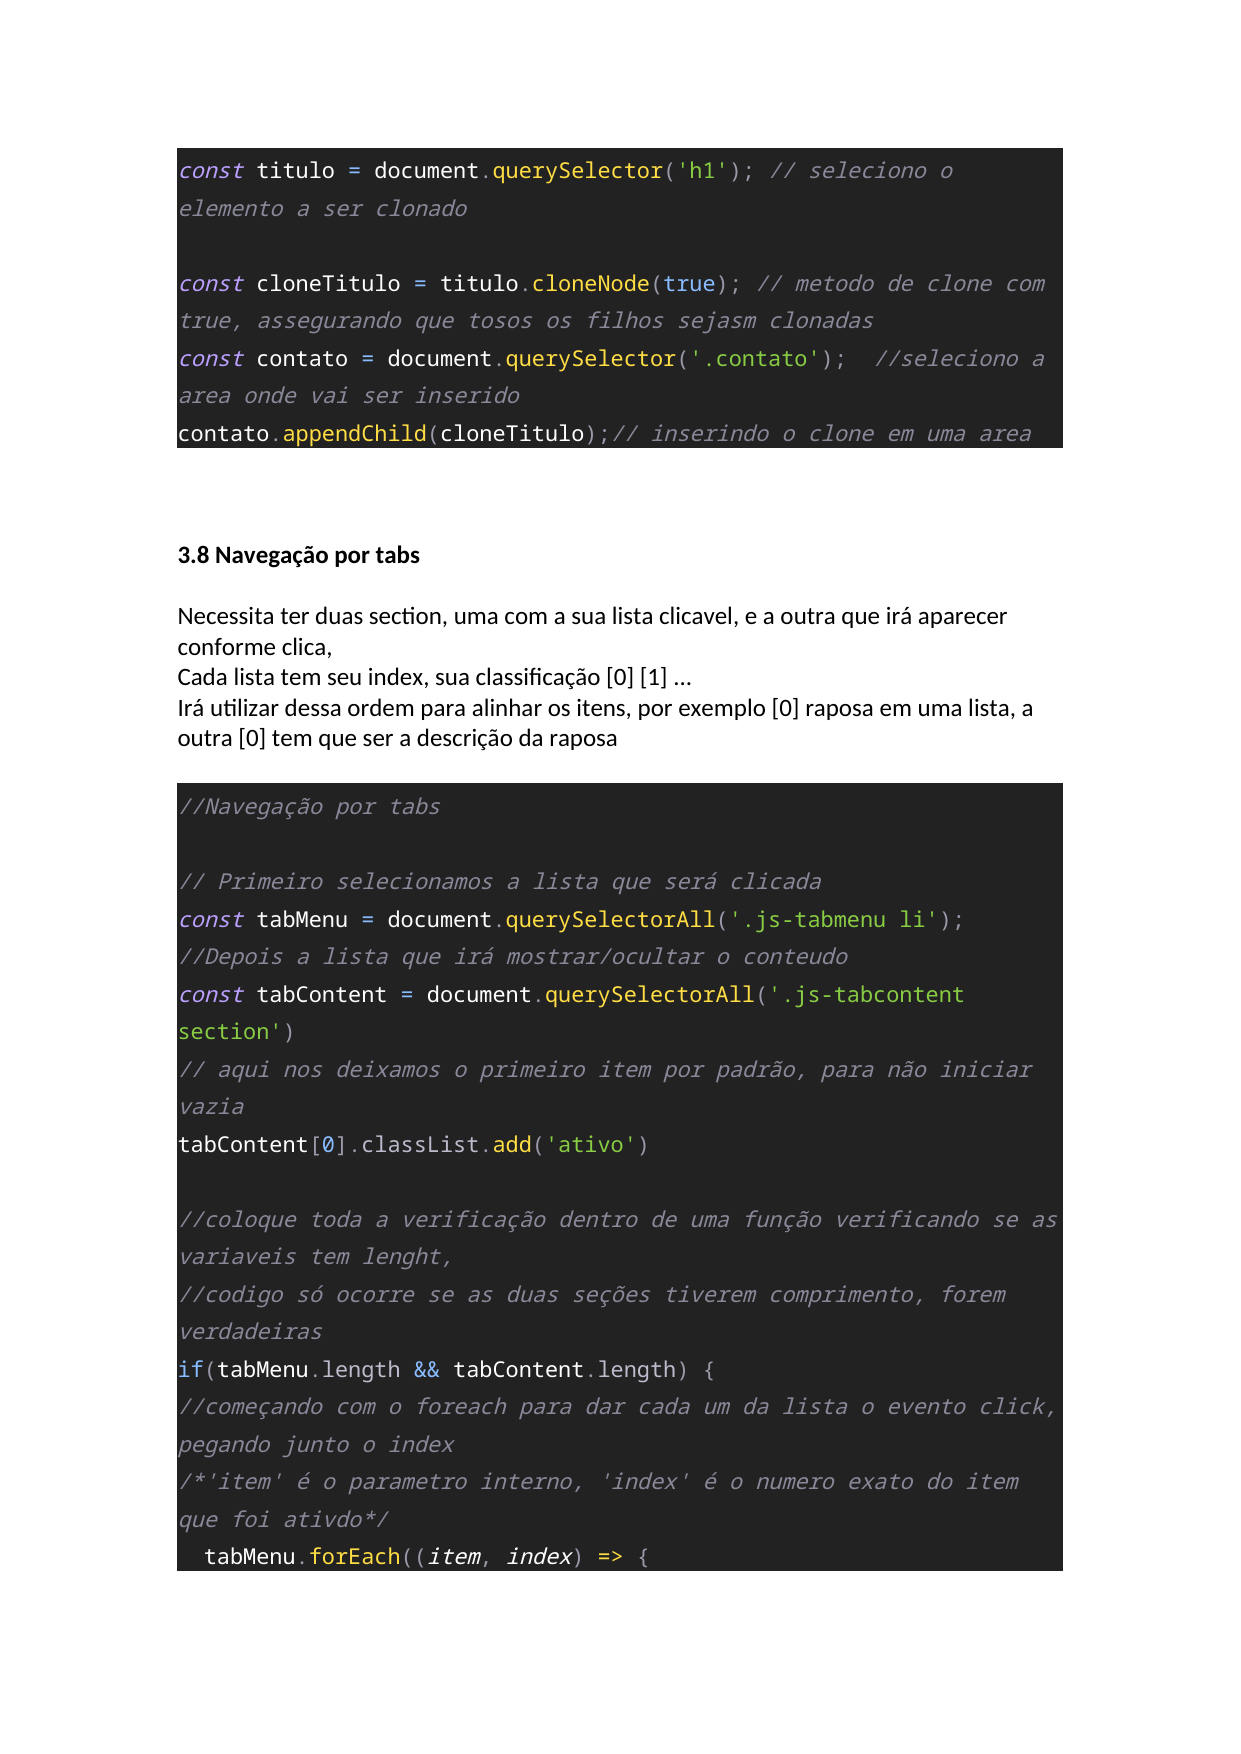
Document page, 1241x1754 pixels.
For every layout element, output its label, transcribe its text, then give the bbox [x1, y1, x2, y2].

text const tabContent = document.querySelectorAll('.js-tabcontent section') [177, 971, 1063, 1046]
text tabMenu.forEach((item, index) => { [177, 1533, 1063, 1571]
text //codigo só ocorre se as duas seções tiverem comprimento, forem verdadeiras [177, 1271, 1063, 1346]
text const titulo = document.querySelector('h1'); // seleciono o elemento a ser clonado [177, 148, 1063, 223]
text Irá utilizar dessa ordem para alinhar os itens, por exemplo [0] raposa em uma lista, a outra [0] tem que ser a descrição da raposa [177, 692, 1063, 753]
text /*'item' é o parametro interno, 'index' é o numero exato do item que foi ativdo*/ [177, 1458, 1063, 1533]
text 3.8 Navegação por tabs [177, 539, 1063, 570]
text tabContent[0].classList.add('ativo') [177, 1121, 1063, 1158]
text //coloque toda a verificação dentro de uma função verificando se as variaveis tem lenght, [177, 1196, 1063, 1271]
text // aqui nos deixamos o primeiro item por padrão, para não iniciar vazia [177, 1046, 1063, 1121]
text //começando com o foreach para dar cada um da lista o evento click, pegando junto o index [177, 1383, 1063, 1458]
text //Depois a lista que irá mostrar/ocultar o conteudo [177, 933, 1063, 971]
text //Navegação por tabs [177, 783, 1063, 821]
text if(tabMenu.length && tabContent.length) { [177, 1346, 1063, 1383]
text const cloneTitulo = titulo.cloneNode(true); // metodo de clone com true, assegurando que tosos os filhos sejasm clonadas [177, 260, 1063, 335]
text const tabMenu = document.querySelectorAll('.js-tabmenu li'); [177, 896, 1063, 933]
text // Primeiro selecionamos a lista que será clicada [177, 858, 1063, 896]
text Cada lista tem seu index, sua classificação [0] [1] ... [177, 661, 1063, 692]
text Necessita ter duas section, uma com a sua lista clicavel, e a outra que irá aparecer conforme clica, [177, 600, 1063, 661]
text contato.appendChild(cloneTitulo);// inserindo o clone em uma area [177, 410, 1063, 448]
text const contato = document.querySelector('.contato'); //seleciono a area onde vai ser inserido [177, 335, 1063, 410]
